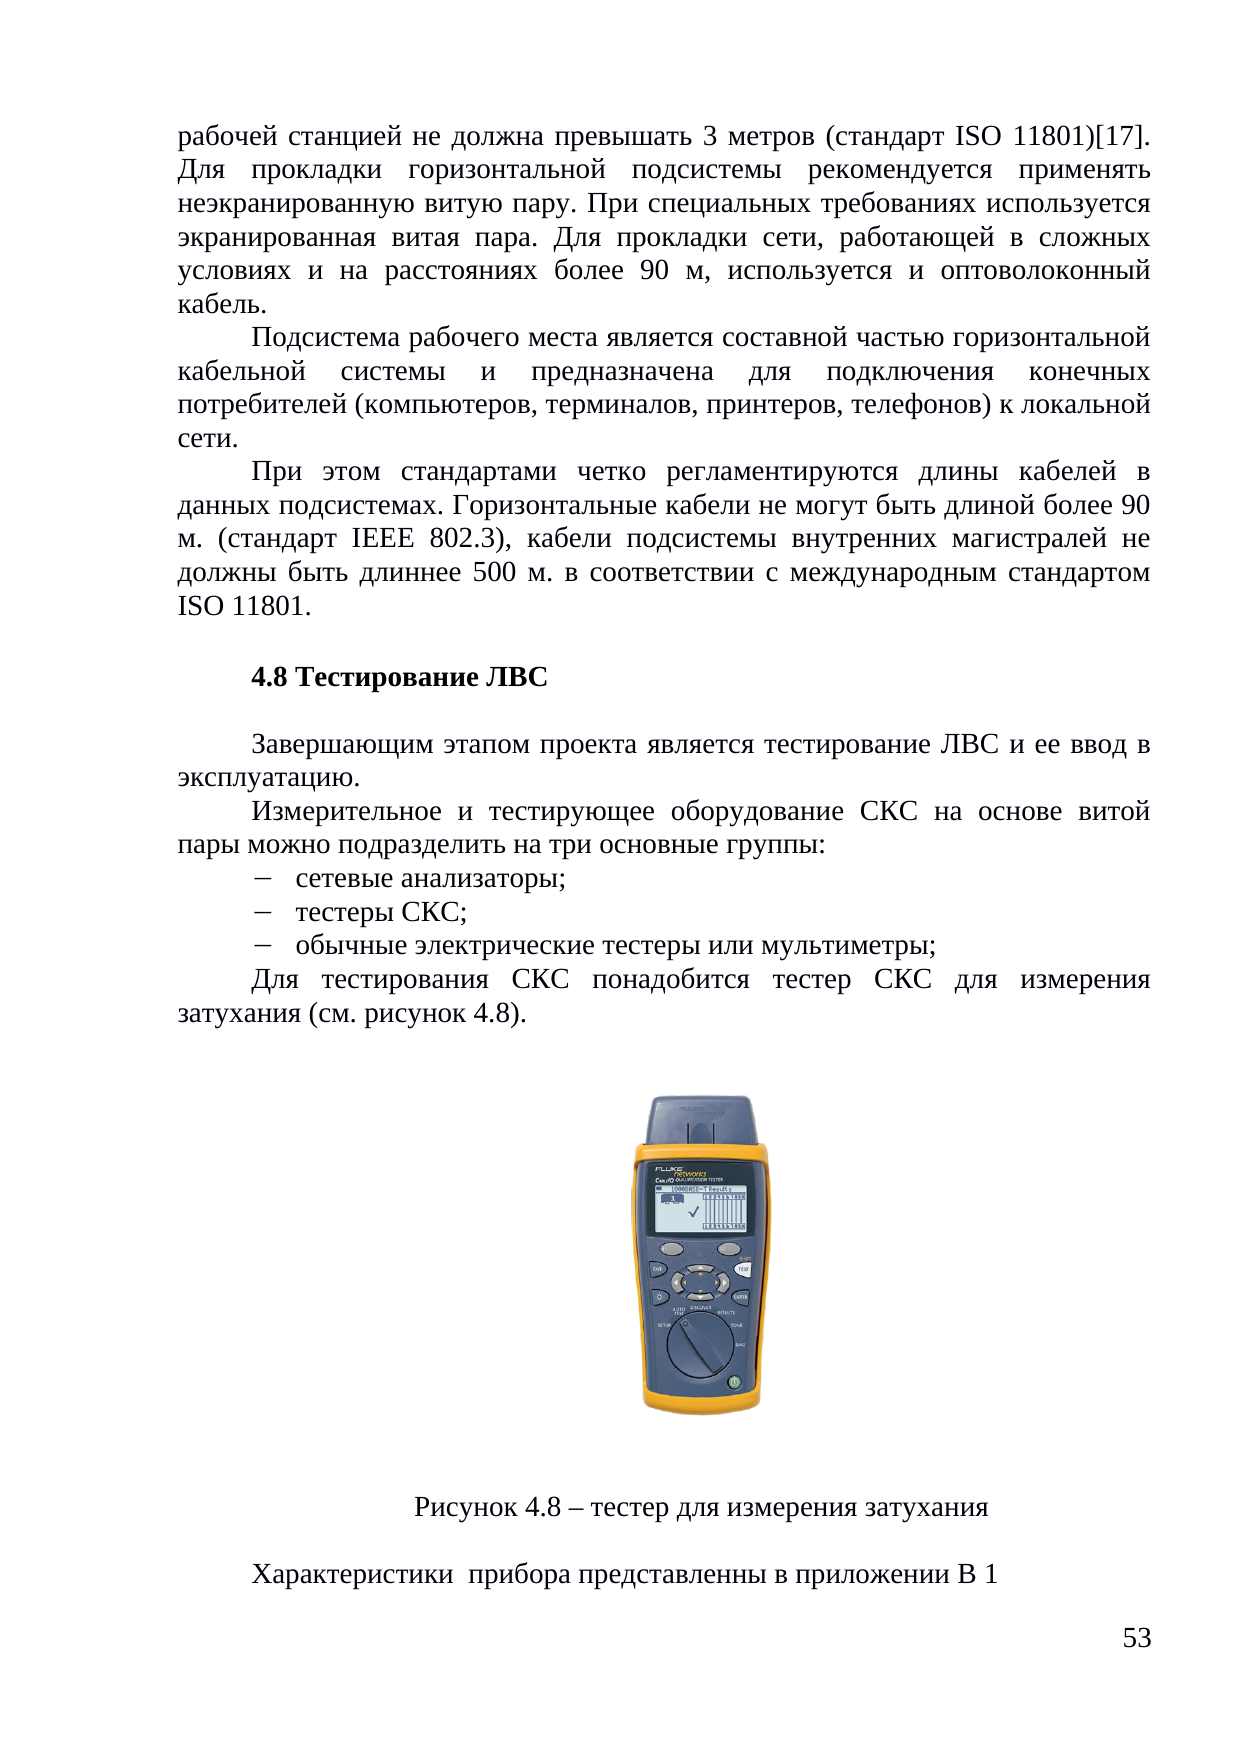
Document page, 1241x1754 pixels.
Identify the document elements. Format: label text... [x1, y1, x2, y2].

picture [507, 1061, 896, 1451]
text Рисунок 4.8 – тестер для измерения затухания [177, 1489, 1152, 1523]
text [177, 118, 1152, 319]
list обычные электрические тестеры или мультиметры; [177, 927, 1152, 961]
text При этом стандартами четко регламентируются длины кабелей в данных подсистемах. Горизонтальные кабели не могут быть длиной более 90 м. (стандарт IEEE 802.3), кабели подсистемы внутренних магистралей не должны быть длиннее 500 м. в соответствии с международным стандартом ISO 11801. [177, 453, 1152, 621]
text Завершающим этапом проекта является тестирование ЛВС и ее ввод в эксплуатацию. [177, 726, 1152, 793]
text Измерительное и тестирующее оборудование СКС на основе витой пары можно подразделить на три основные группы: [177, 793, 1152, 860]
text Подсистема рабочего места является составной частью горизонтальной кабельной системы и предназначена для подключения конечных потребителей (компьютеров, терминалов, принтеров, телефонов) к локальной сети. [177, 319, 1152, 453]
text Характеристики прибора представленны в приложении В 1 [177, 1556, 1152, 1590]
subtitle 4.8 Тестирование ЛВС [251, 659, 1152, 692]
list сетевые анализаторы; [177, 860, 1152, 894]
list тестеры СКС; [177, 894, 1152, 927]
text Для тестирования СКС понадобится тестер СКС для измерения затухания (см. рисунок 4.8). [177, 961, 1152, 1028]
